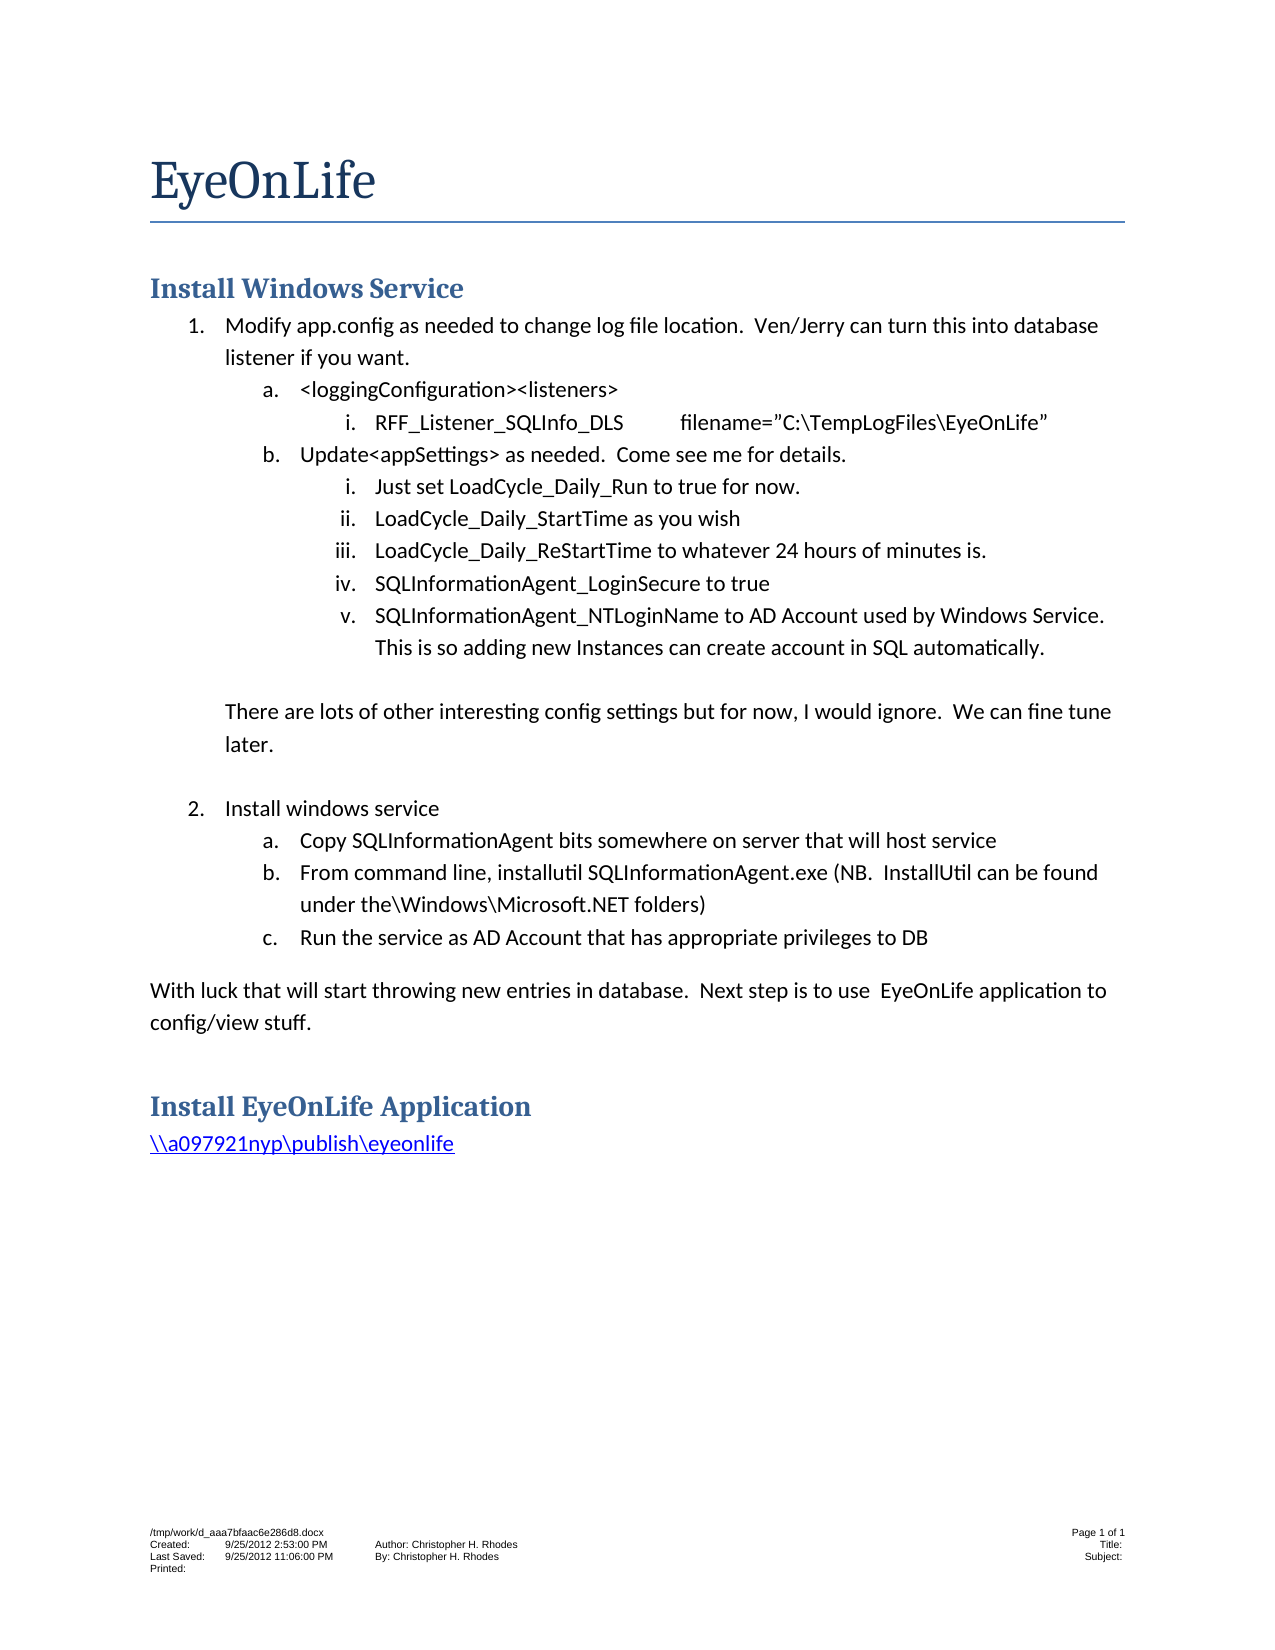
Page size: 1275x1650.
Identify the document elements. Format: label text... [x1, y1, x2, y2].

list Modify app.config as needed to change log file location. Ven/Jerry can turn this into database listener if you want. [187, 311, 1125, 371]
list Copy SQLInformationAgent bits somewhere on server that will host service [262, 826, 1125, 854]
list Just set LoadCycle_Daily_Run to true for now. [356, 472, 1125, 500]
subtitle Install Windows Service [150, 273, 1125, 306]
list Update<appSettings> as needed. Come see me for details. [262, 440, 1125, 468]
list RFF_Listener_SQLInfo_DLS filename=”C:\TempLogFiles\EyeOnLife” [356, 408, 1125, 436]
list SQLInformationAgent_LoginSecure to true [356, 569, 1125, 597]
list LoadCycle_Daily_StartTime as you wish [356, 504, 1125, 532]
list From command line, installutil SQLInformationAgent.exe (NB. InstallUtil can be found under the\Windows\Microsoft.NET folders) [262, 858, 1125, 919]
list SQLInformationAgent_NTLoginName to AD Account used by Windows Service. This is so adding new Instances can create account in SQL automatically. [356, 601, 1125, 661]
subtitle Install EyeOnLife Application [150, 1090, 1125, 1124]
list <loggingConfiguration><listeners> [262, 376, 1125, 404]
list There are lots of other interesting config settings but for now, I would ignore. We can fine tune later. [225, 697, 1125, 758]
list Run the service as AD Account that has appropriate privileges to DB [262, 923, 1125, 951]
text With luck that will start throwing new entries in database. Next step is to use EyeOnLife application to config/view stuff. [150, 976, 1125, 1036]
text \\a097921nyp\publish\eyeonlife [150, 1129, 1125, 1157]
title EyeOnLife [150, 150, 1125, 221]
list LoadCycle_Daily_ReStartTime to whatever 24 hours of minutes is. [356, 537, 1125, 564]
list Install windows service [187, 794, 1125, 822]
